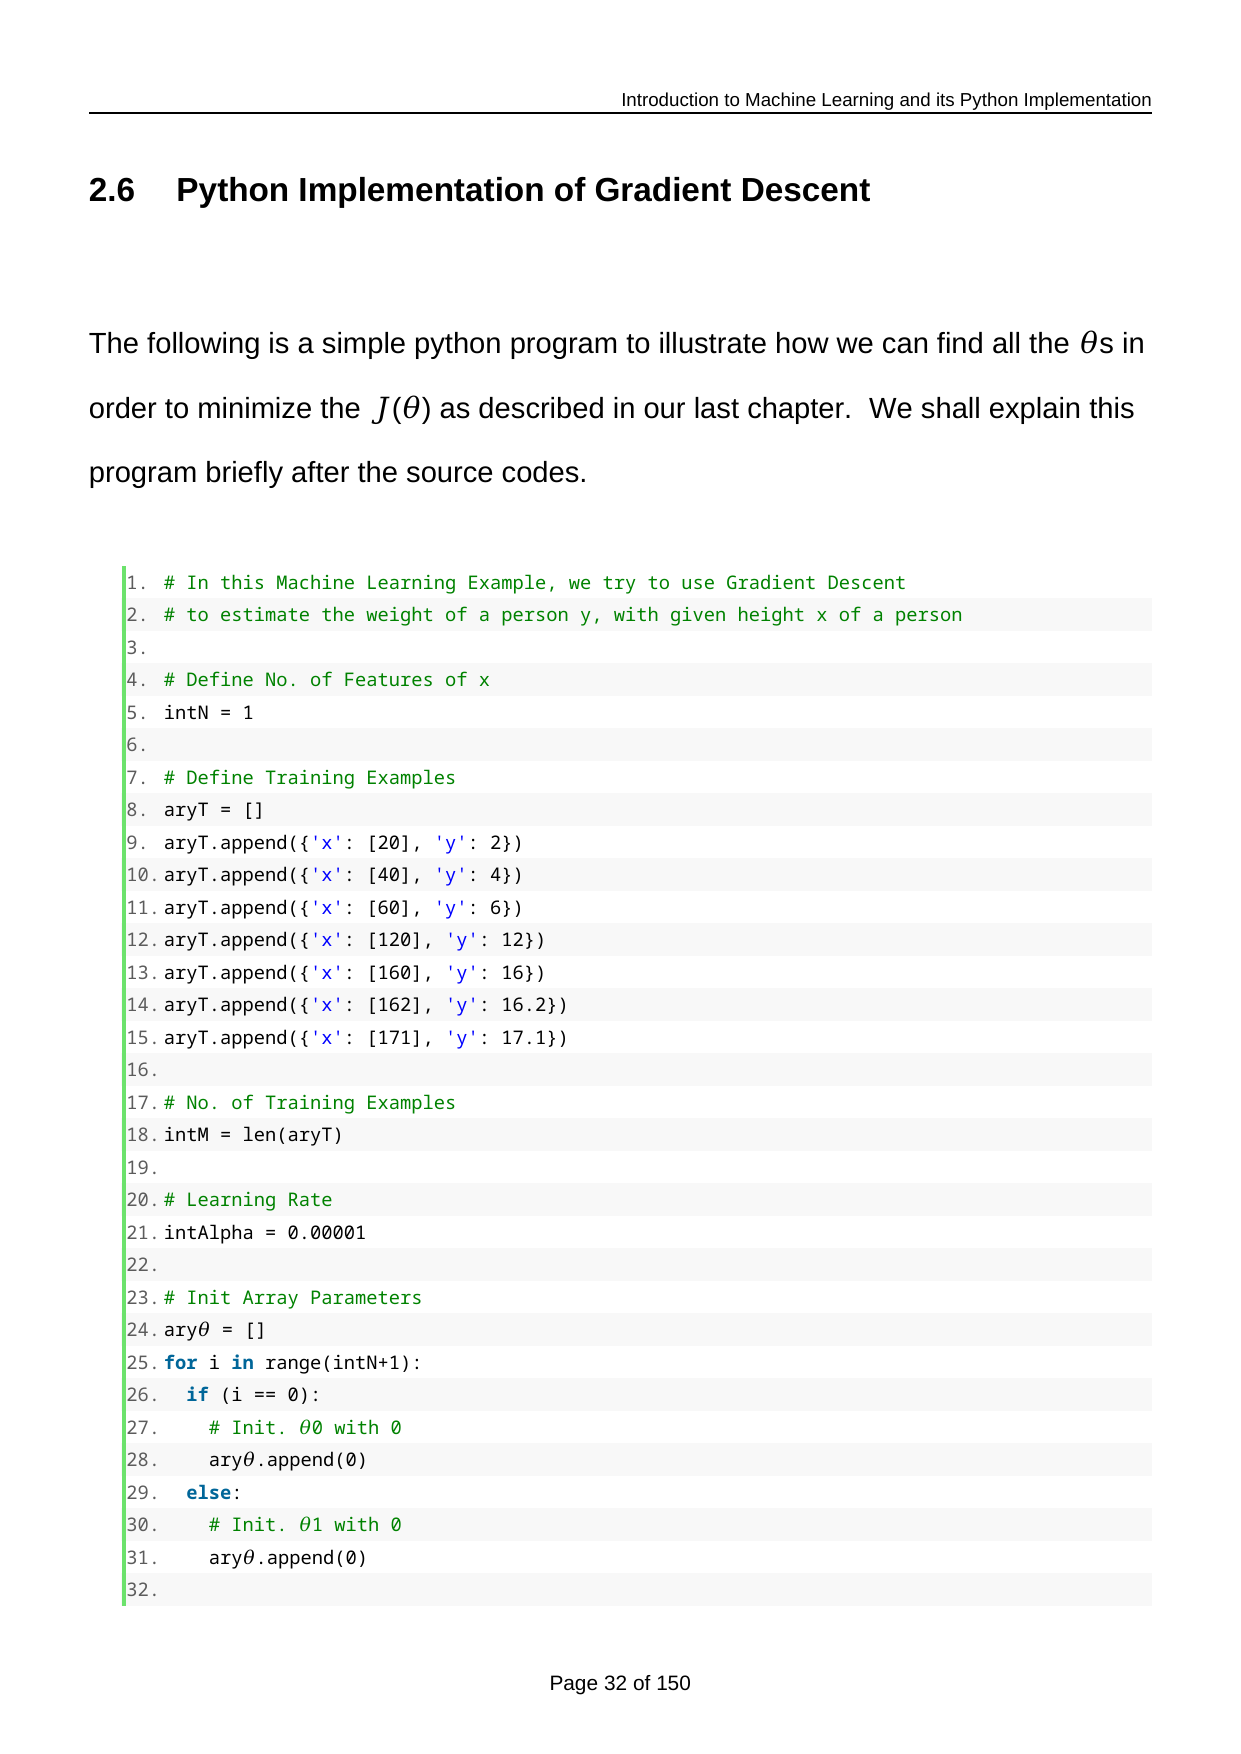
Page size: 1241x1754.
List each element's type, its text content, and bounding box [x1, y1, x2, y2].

list ary𝜃 = [] [126, 1313, 1152, 1346]
list aryT.append({'x': [162], 'y': 16.2}) [126, 988, 1152, 1021]
list ary𝜃.append(0) [126, 1541, 1152, 1573]
list aryT.append({'x': [40], 'y': 4}) [126, 858, 1152, 891]
list aryT = [] [126, 793, 1152, 826]
list # to estimate the weight of a person y, with given height x of a person [126, 598, 1152, 631]
list # Init. 𝜃0 with 0 [126, 1411, 1152, 1443]
list intAlpha = 0.00001 [126, 1216, 1152, 1248]
list intM = len(aryT) [126, 1118, 1152, 1151]
list for i in range(intN+1): [126, 1346, 1152, 1378]
list aryT.append({'x': [20], 'y': 2}) [126, 826, 1152, 858]
list if (i == 0): [126, 1378, 1152, 1411]
list # Define No. of Features of x [126, 663, 1152, 696]
list # Define Training Examples [126, 761, 1152, 793]
list ary𝜃.append(0) [126, 1443, 1152, 1476]
list # No. of Training Examples [126, 1086, 1152, 1118]
text The following is a simple python program to illustrate how we can find all the 𝜃s in order to minimize the 𝐽(𝜃) as described in our last chapter. We shall explain this program briefly after the source codes. [89, 309, 1152, 504]
subtitle 2.6 Python Implementation of Gradient Descent [89, 157, 1152, 222]
list # Init. 𝜃1 with 0 [126, 1508, 1152, 1541]
list intN = 1 [126, 696, 1152, 728]
list else: [126, 1476, 1152, 1508]
list aryT.append({'x': [120], 'y': 12}) [126, 923, 1152, 956]
list aryT.append({'x': [160], 'y': 16}) [126, 956, 1152, 988]
list # Init Array Parameters [126, 1281, 1152, 1313]
list aryT.append({'x': [171], 'y': 17.1}) [126, 1021, 1152, 1053]
list # In this Machine Learning Example, we try to use Gradient Descent [126, 566, 1152, 598]
list # Learning Rate [126, 1183, 1152, 1216]
list aryT.append({'x': [60], 'y': 6}) [126, 891, 1152, 923]
